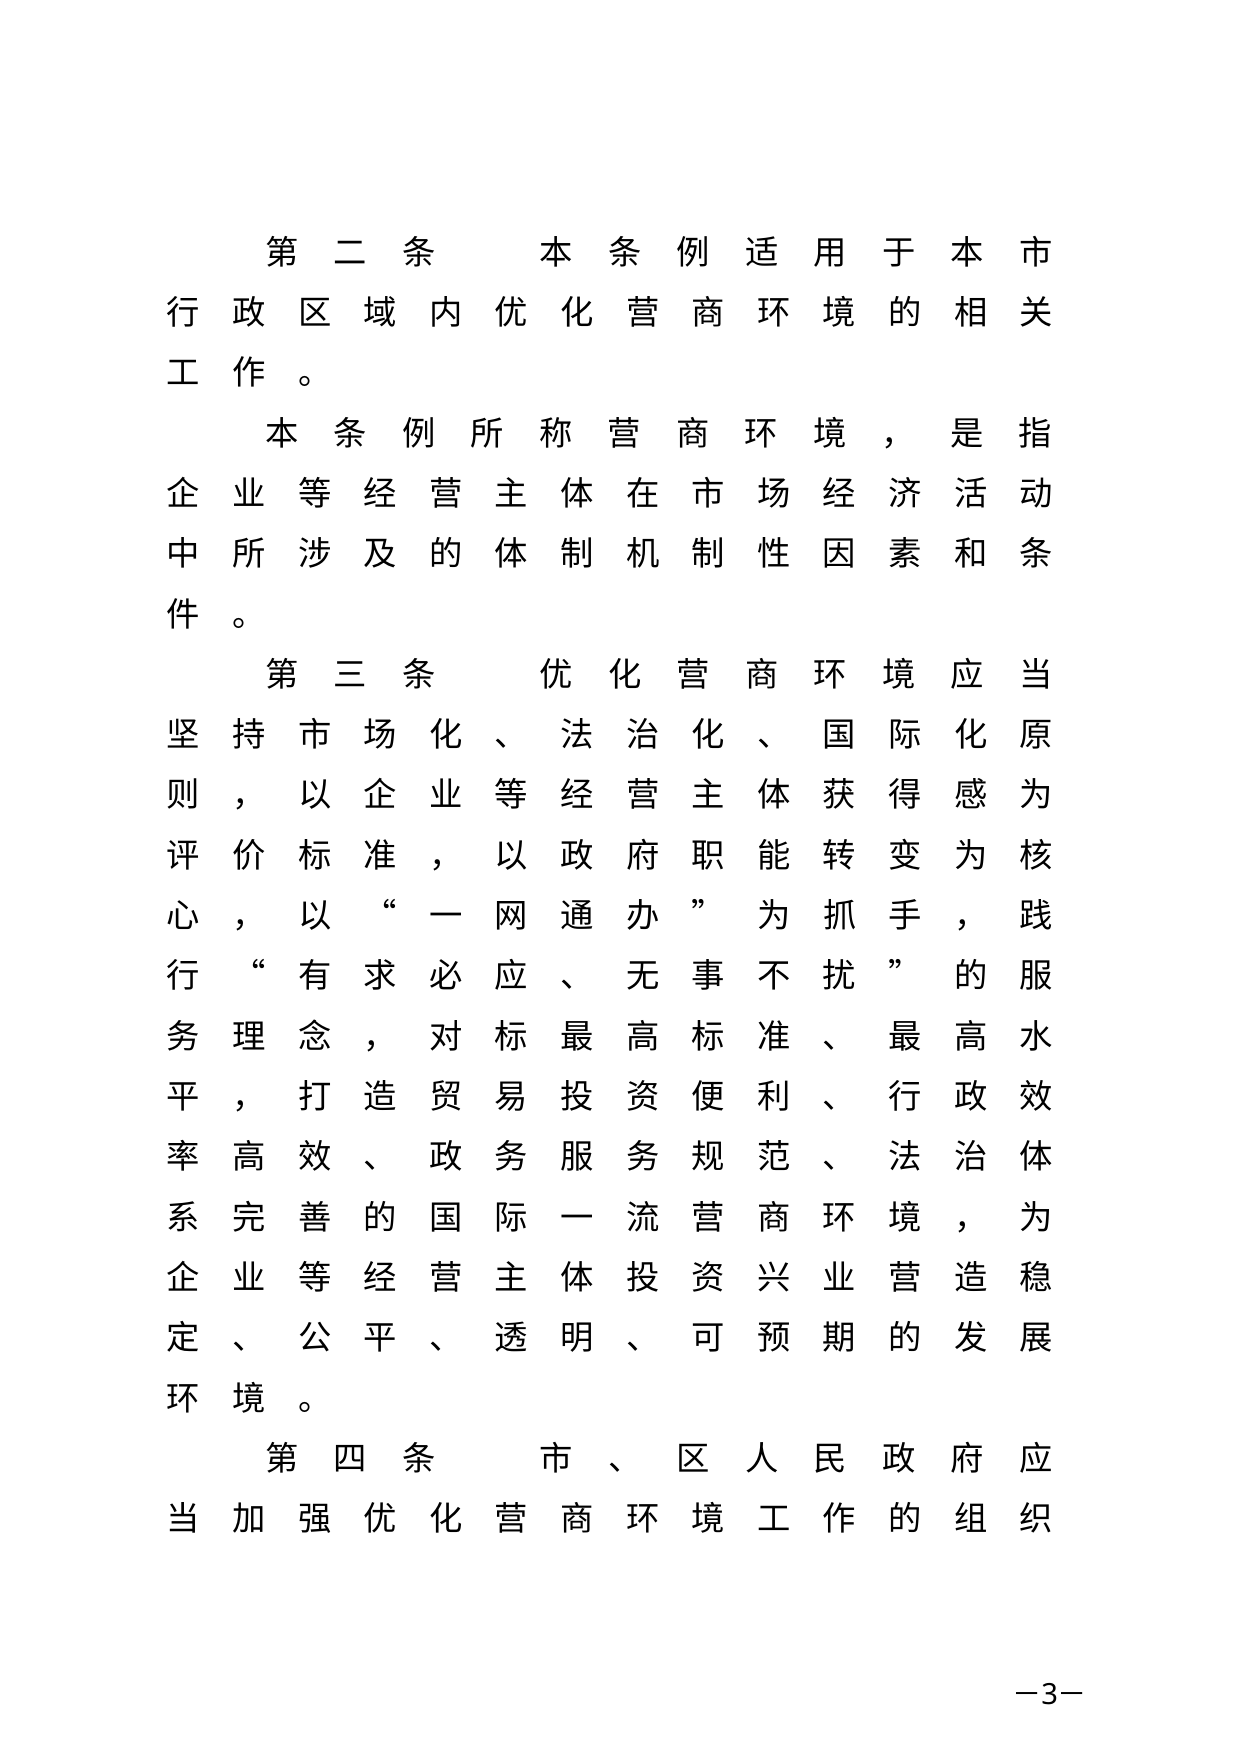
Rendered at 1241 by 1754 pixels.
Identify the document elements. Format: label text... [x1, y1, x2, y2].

text 第二条 本条例适用于本市行政区域内优化营商环境的相关工作。 [167, 219, 1085, 400]
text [167, 1426, 1085, 1546]
text 第三条 优化营商环境应当坚持市场化、法治化、国际化原则，以企业等经营主体获得感为评价标准，以政府职能转变为核心，以“一网通办”为抓手，践行“有求必应、无事不扰”的服务理念，对标最高标准、最高水平，打造贸易投资便利、行政效率高效、政务服务规范、法治体系完善的国际一流营商环境，为企业等经营主体投资兴业营造稳定、公平、透明、可预期的发展环境。 [167, 642, 1085, 1426]
text 本条例所称营商环境，是指企业等经营主体在市场经济活动中所涉及的体制机制性因素和条件。 [167, 400, 1085, 642]
